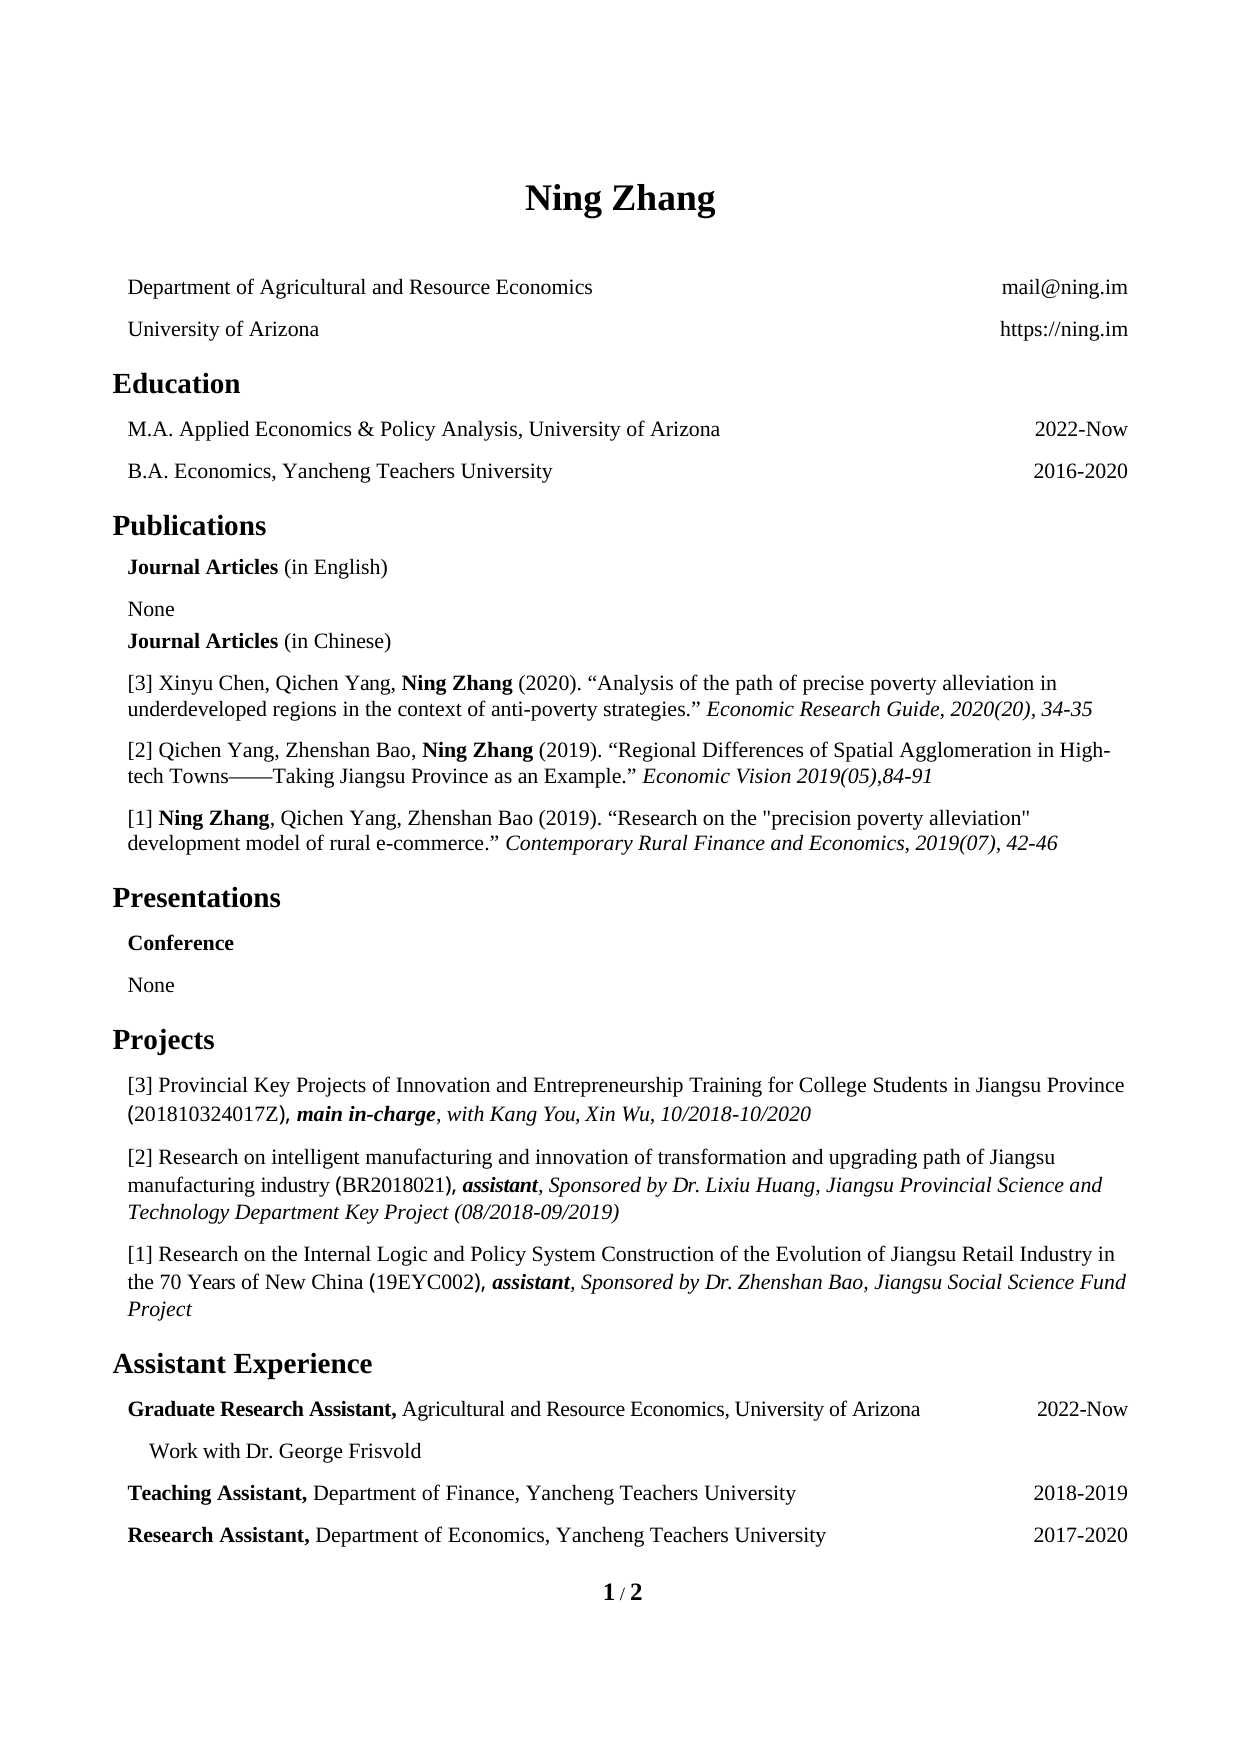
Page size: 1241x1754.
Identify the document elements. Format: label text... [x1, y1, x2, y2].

text [1] Research on the Internal Logic and Policy System Construction of the Evolution of Jiangsu Retail Industry in the 70 Years of New China (19EYC002), assistant, Sponsored by Dr. Zhenshan Bao, Jiangsu Social Science Fund Project [127, 1241, 1128, 1321]
text Journal Articles (in Chinese) [127, 628, 1128, 654]
text Graduate Research Assistant, Agricultural and Resource Economics, University of Arizona 2022-Now [127, 1396, 1128, 1422]
text Work with Dr. George Frisvold [127, 1438, 1128, 1463]
text Assistant Experience [112, 1346, 1128, 1380]
text None [127, 596, 1128, 621]
text [2] Qichen Yang, Zhenshan Bao, Ning Zhang (2019). “Regional Differences of Spatial Agglomeration in High-tech Towns——Taking Jiangsu Province as an Example.” Economic Vision 2019(05),84-91 [127, 737, 1128, 788]
text Publications [112, 508, 1128, 542]
text Conference [127, 930, 1128, 955]
text Teaching Assistant, Department of Finance, Yancheng Teachers University 2018-2019 [127, 1480, 1128, 1505]
text B.A. Economics, Yancheng Teachers University 2016-2020 [127, 458, 1128, 483]
text [3] Xinyu Chen, Qichen Yang, Ning Zhang (2020). “Analysis of the path of precise poverty alleviation in underdeveloped regions in the context of anti-poverty strategies.” Economic Research Guide, 2020(20), 34-35 [127, 670, 1128, 721]
text Education [112, 366, 1128, 399]
text Presentations [112, 880, 1128, 913]
text Ning Zhang [112, 175, 1128, 218]
text Journal Articles (in English) [127, 554, 1128, 579]
text Department of Agricultural and Resource Economics mail@ning.im [127, 274, 1128, 299]
text None [127, 972, 1128, 997]
text [1] Ning Zhang, Qichen Yang, Zhenshan Bao (2019). “Research on the "precision poverty alleviation" development model of rural e-commerce.” Contemporary Rural Finance and Economics, 2019(07), 42-46 [127, 804, 1128, 855]
text [3] Provincial Key Projects of Innovation and Entrepreneurship Training for College Students in Jiangsu Province (201810324017Z), main in-charge, with Kang You, Xin Wu, 10/2018-10/2020 [127, 1072, 1128, 1127]
text University of Arizona https://ning.im [127, 316, 1128, 341]
text Research Assistant, Department of Economics, Yancheng Teachers University 2017-2020 [127, 1522, 1128, 1547]
text Projects [112, 1022, 1128, 1056]
text M.A. Applied Economics & Policy Analysis, University of Arizona 2022-Now [127, 416, 1117, 441]
text [2] Research on intelligent manufacturing and innovation of transformation and upgrading path of Jiangsu manufacturing industry (BR2018021), assistant, Sponsored by Dr. Lixiu Huang, Jiangsu Provincial Science and Technology Department Key Project (08/2018-09/2019) [127, 1144, 1128, 1224]
